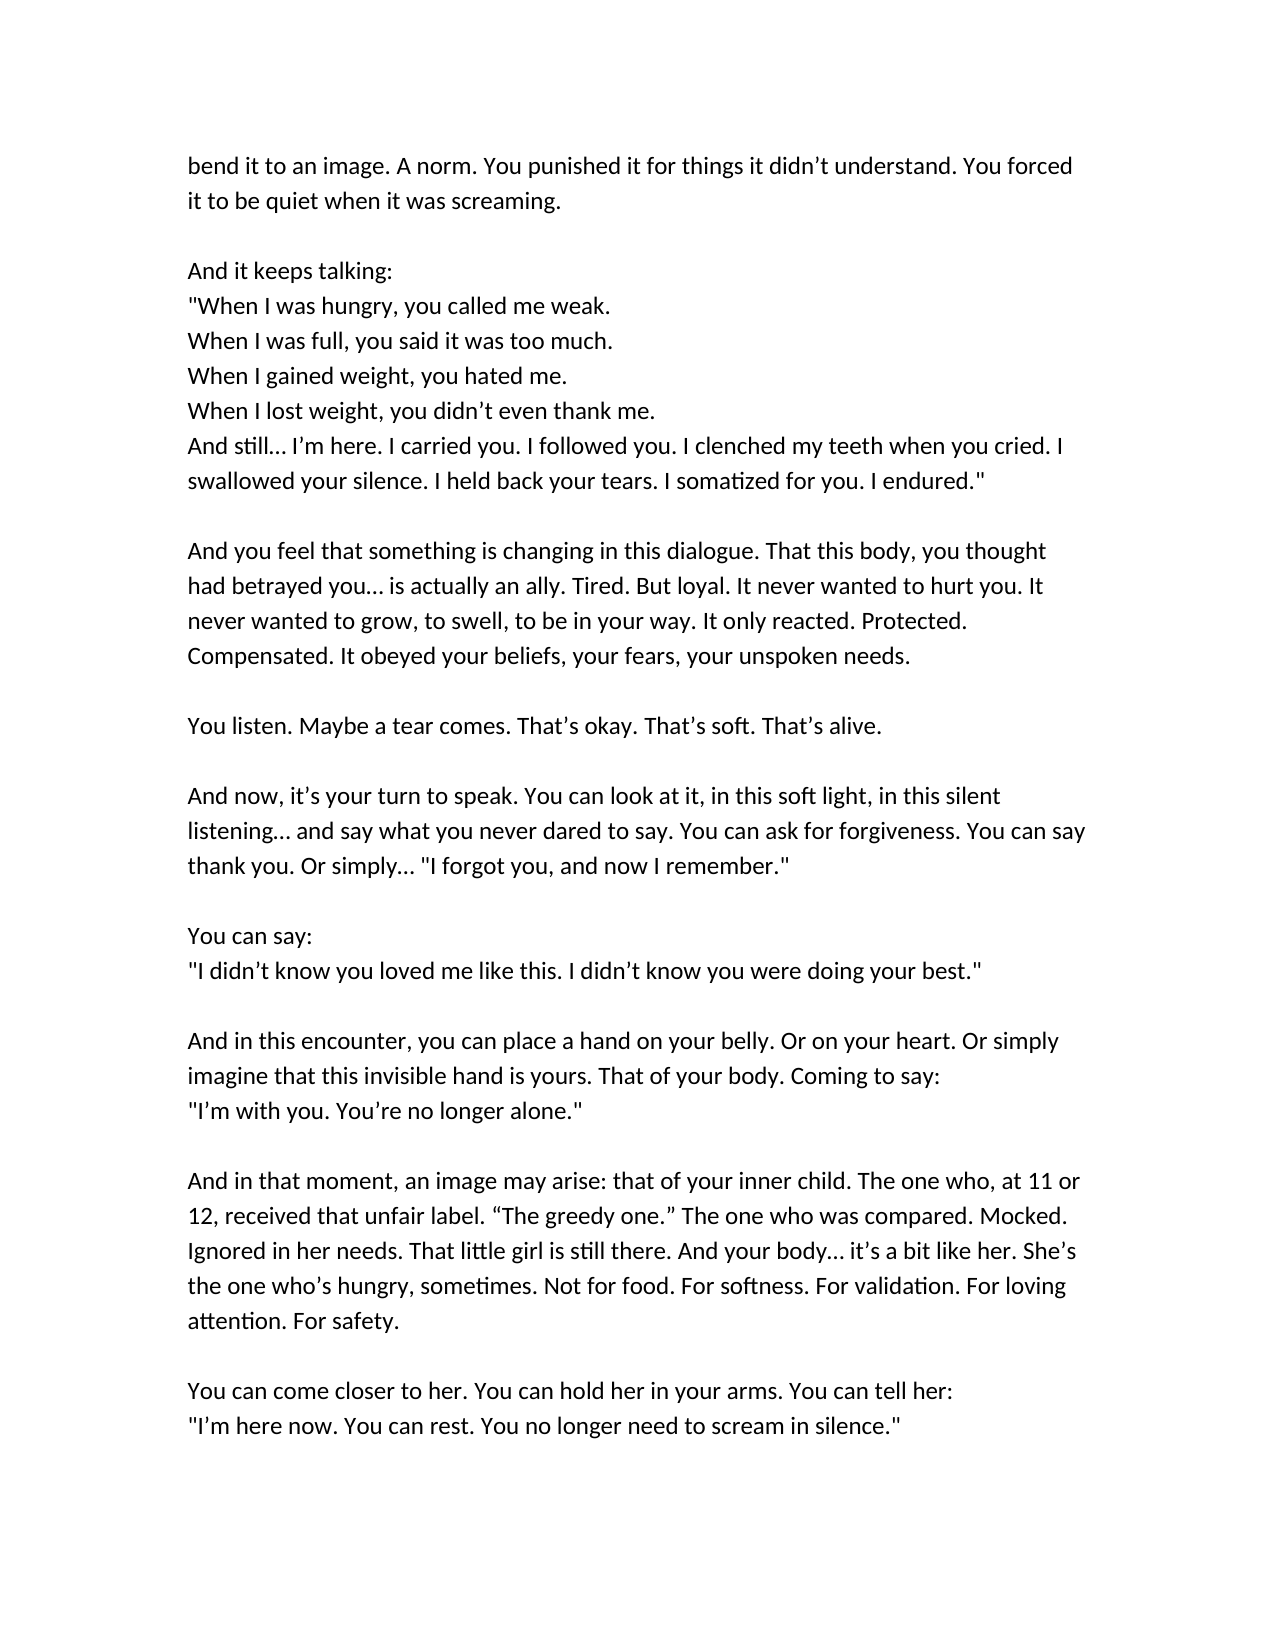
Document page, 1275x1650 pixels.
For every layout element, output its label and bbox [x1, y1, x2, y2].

text [187, 150, 1087, 1476]
